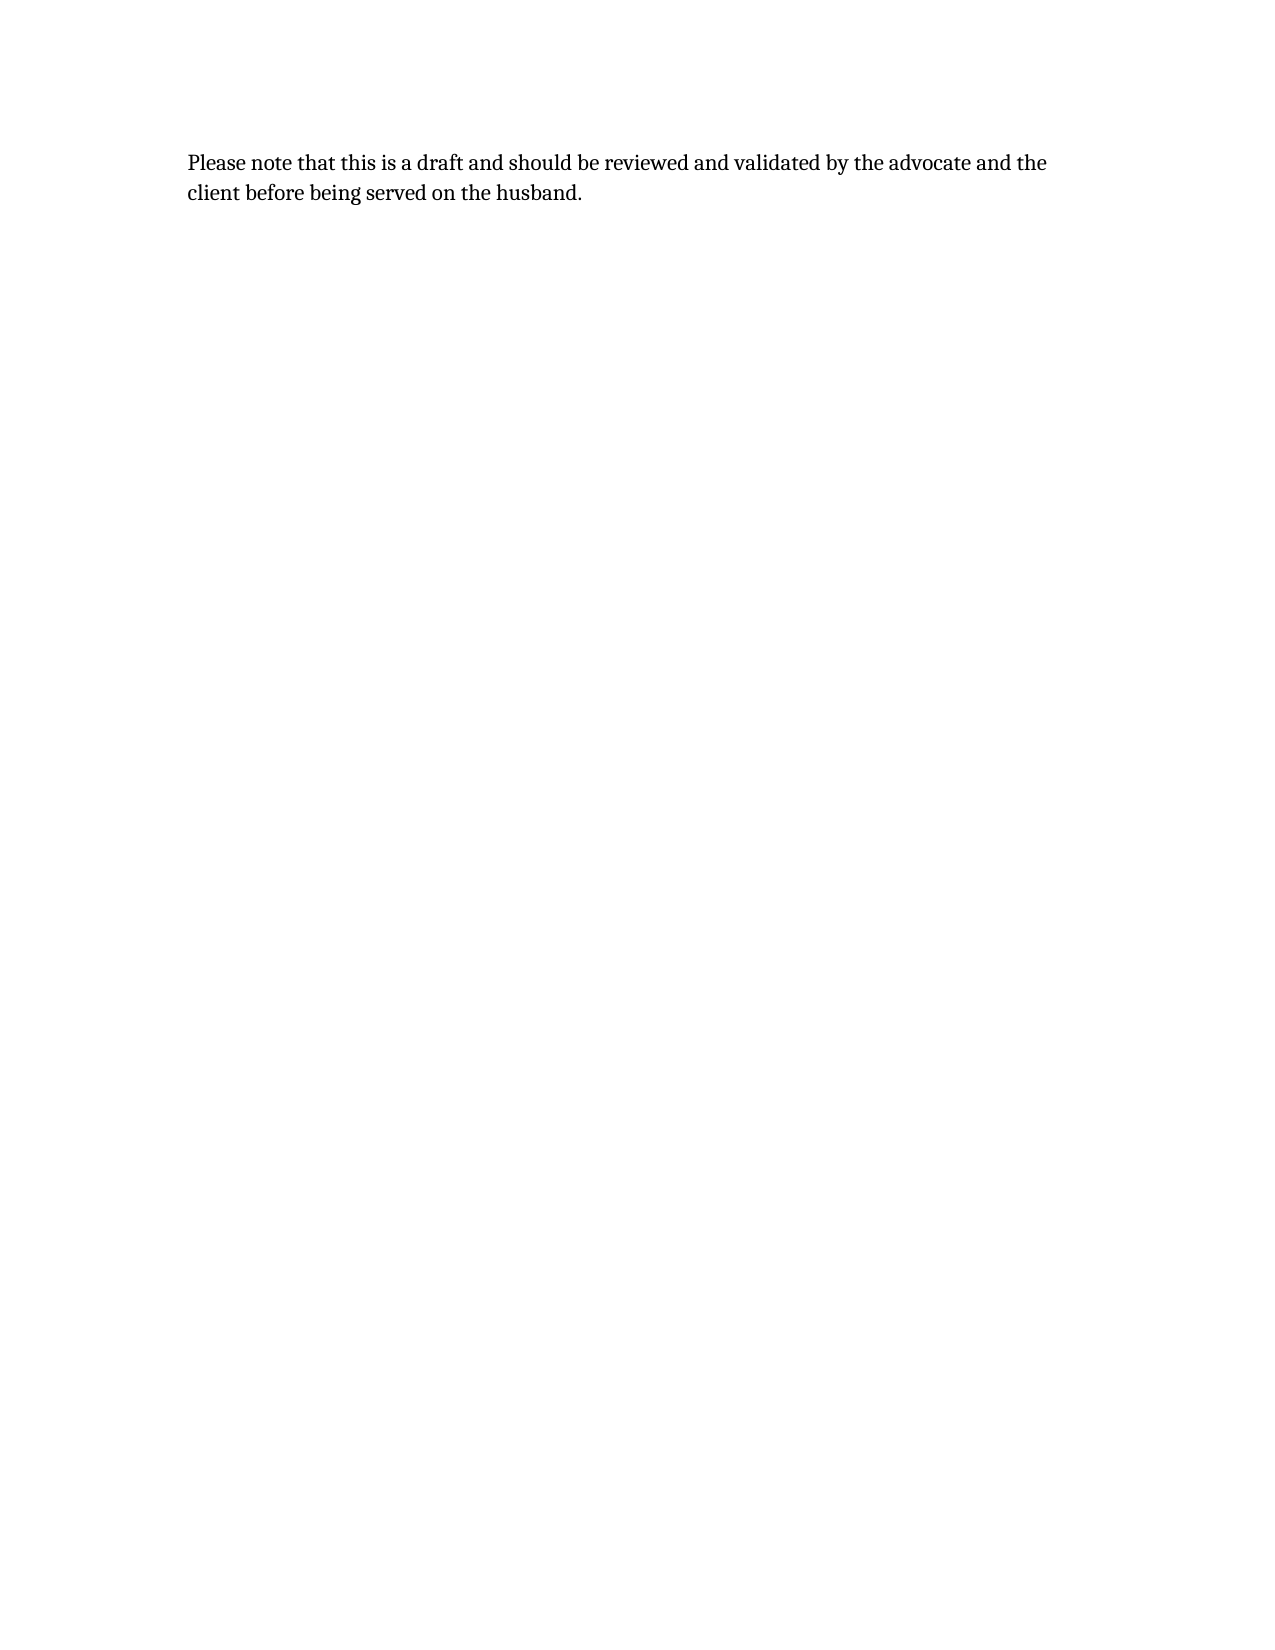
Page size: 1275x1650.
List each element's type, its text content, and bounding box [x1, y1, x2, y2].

text Please note that this is a draft and should be reviewed and validated by the advocate and the client before being served on the husband. [187, 150, 1087, 207]
